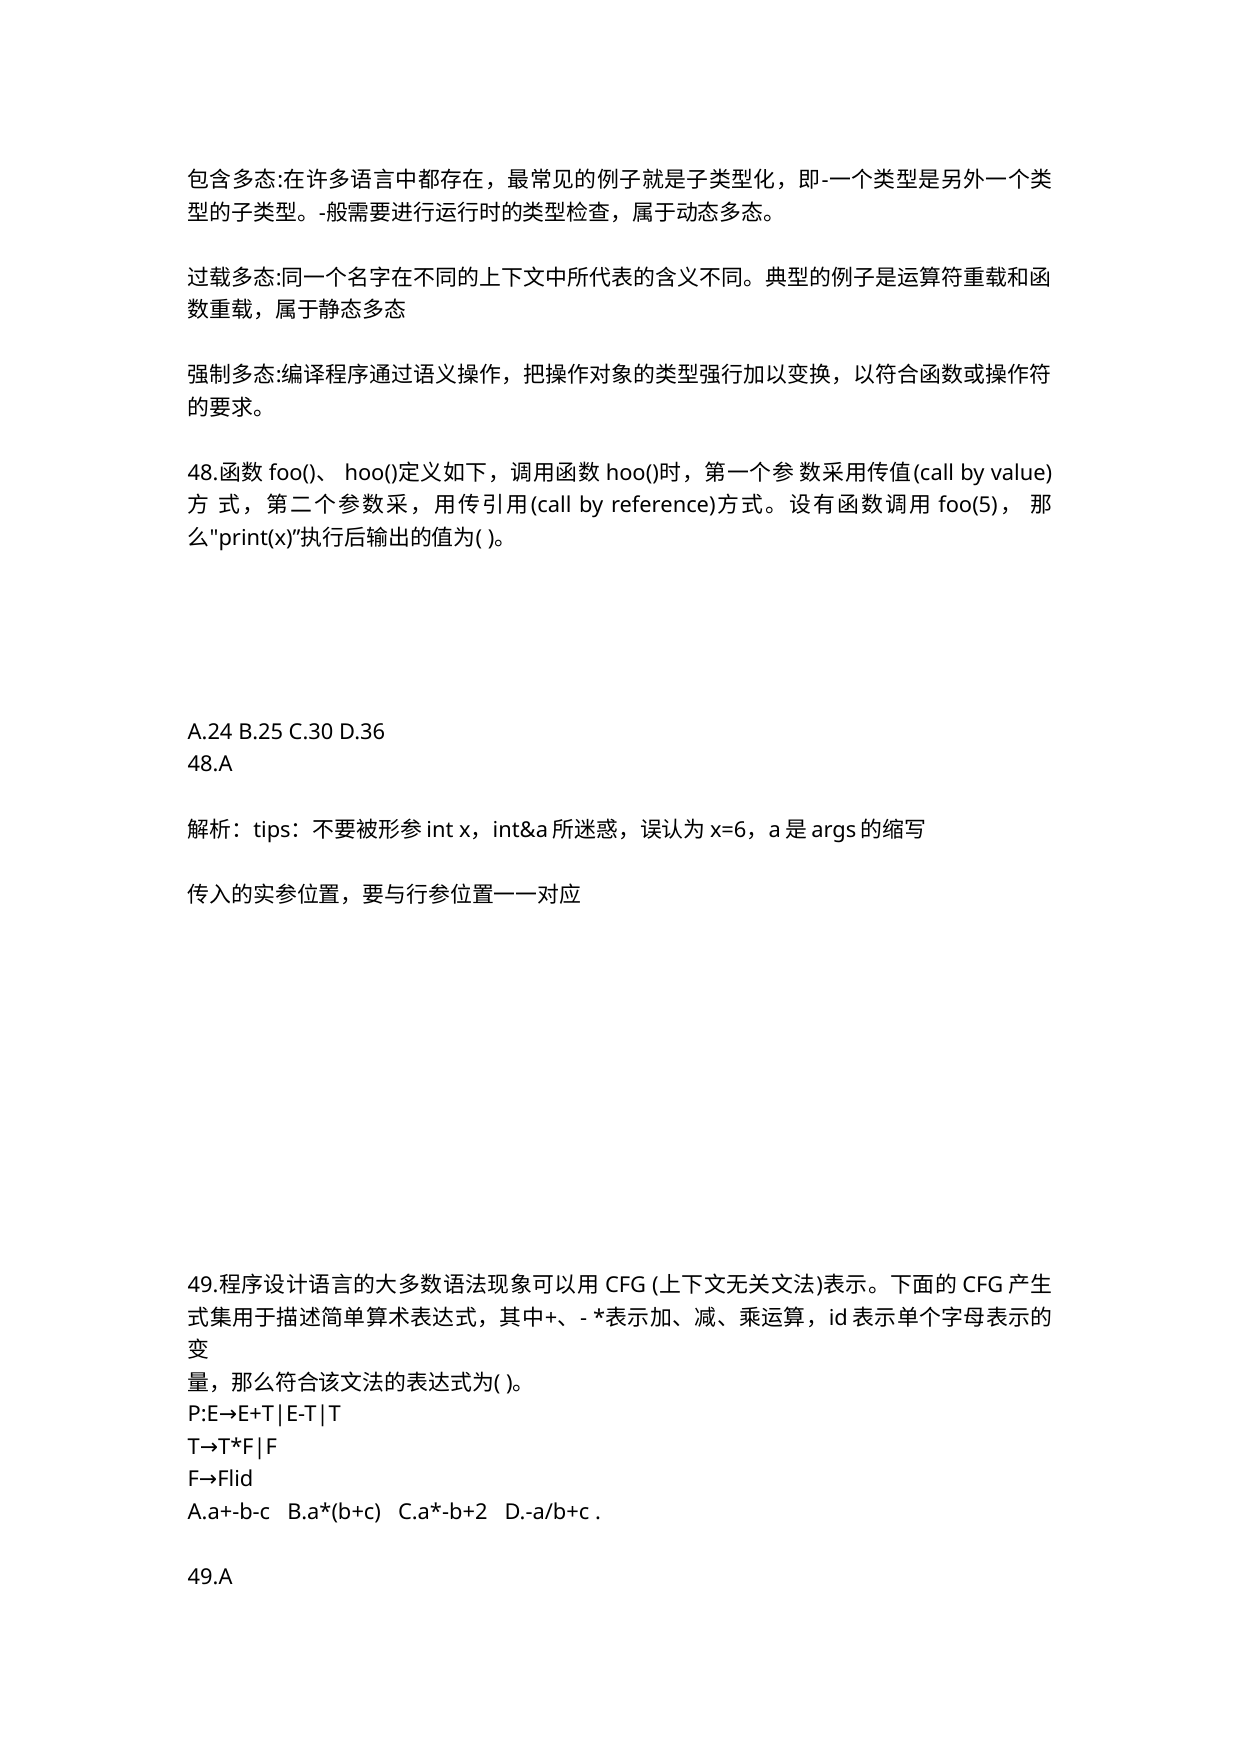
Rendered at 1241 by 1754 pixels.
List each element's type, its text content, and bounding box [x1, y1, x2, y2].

text T→T*F|F [187, 1429, 1053, 1462]
text 过载多态:同一个名字在不同的上下文中所代表的含义不同。典型的例子是运算符重载和函数重载，属于静态多态 [187, 259, 1053, 324]
text 解析：tips：不要被形参int x，int&a所迷惑，误认为x=6，a是args的缩写 [187, 812, 1053, 844]
text 传入的实参位置，要与行参位置一一对应 [187, 877, 1053, 909]
text F→Flid [187, 1462, 1053, 1494]
text A.24 B.25 C.30 D.36 [187, 714, 1053, 747]
text 强制多态:编译程序通过语义操作，把操作对象的类型强行加以变换，以符合函数或操作符的要求。 [187, 357, 1053, 422]
text 49.A [187, 1559, 1053, 1592]
text 49.程序设计语言的大多数语法现象可以用CFG (上下文无关文法)表示。下面的CFG产生式集用于描述简单算术表达式，其中+、- *表示加、减、乘运算，id表示单个字母表示的变 [187, 1267, 1053, 1364]
text 48.A [187, 747, 1053, 779]
text 包含多态:在许多语言中都存在，最常见的例子就是子类型化，即-一个类型是另外一个类型的子类型。-般需要进行运行时的类型检查，属于动态多态。 [187, 162, 1053, 227]
text A.a+-b-c B.a*(b+c) C.a*-b+2 D.-a/b+c . [187, 1494, 1053, 1527]
text 48.函数foo()、 hoo()定义如下，调用函数hoo()时，第一个参 数采用传值(call by value)方 式，第二个参数采，用传引用(call by reference)方式。设有函数调用foo(5)， 那么"print(x)”执行后输出的值为( )。 [187, 454, 1053, 552]
text 量，那么符合该文法的表达式为( )。 [187, 1364, 1053, 1397]
text P:E→E+T|E-T|T [187, 1397, 1053, 1429]
